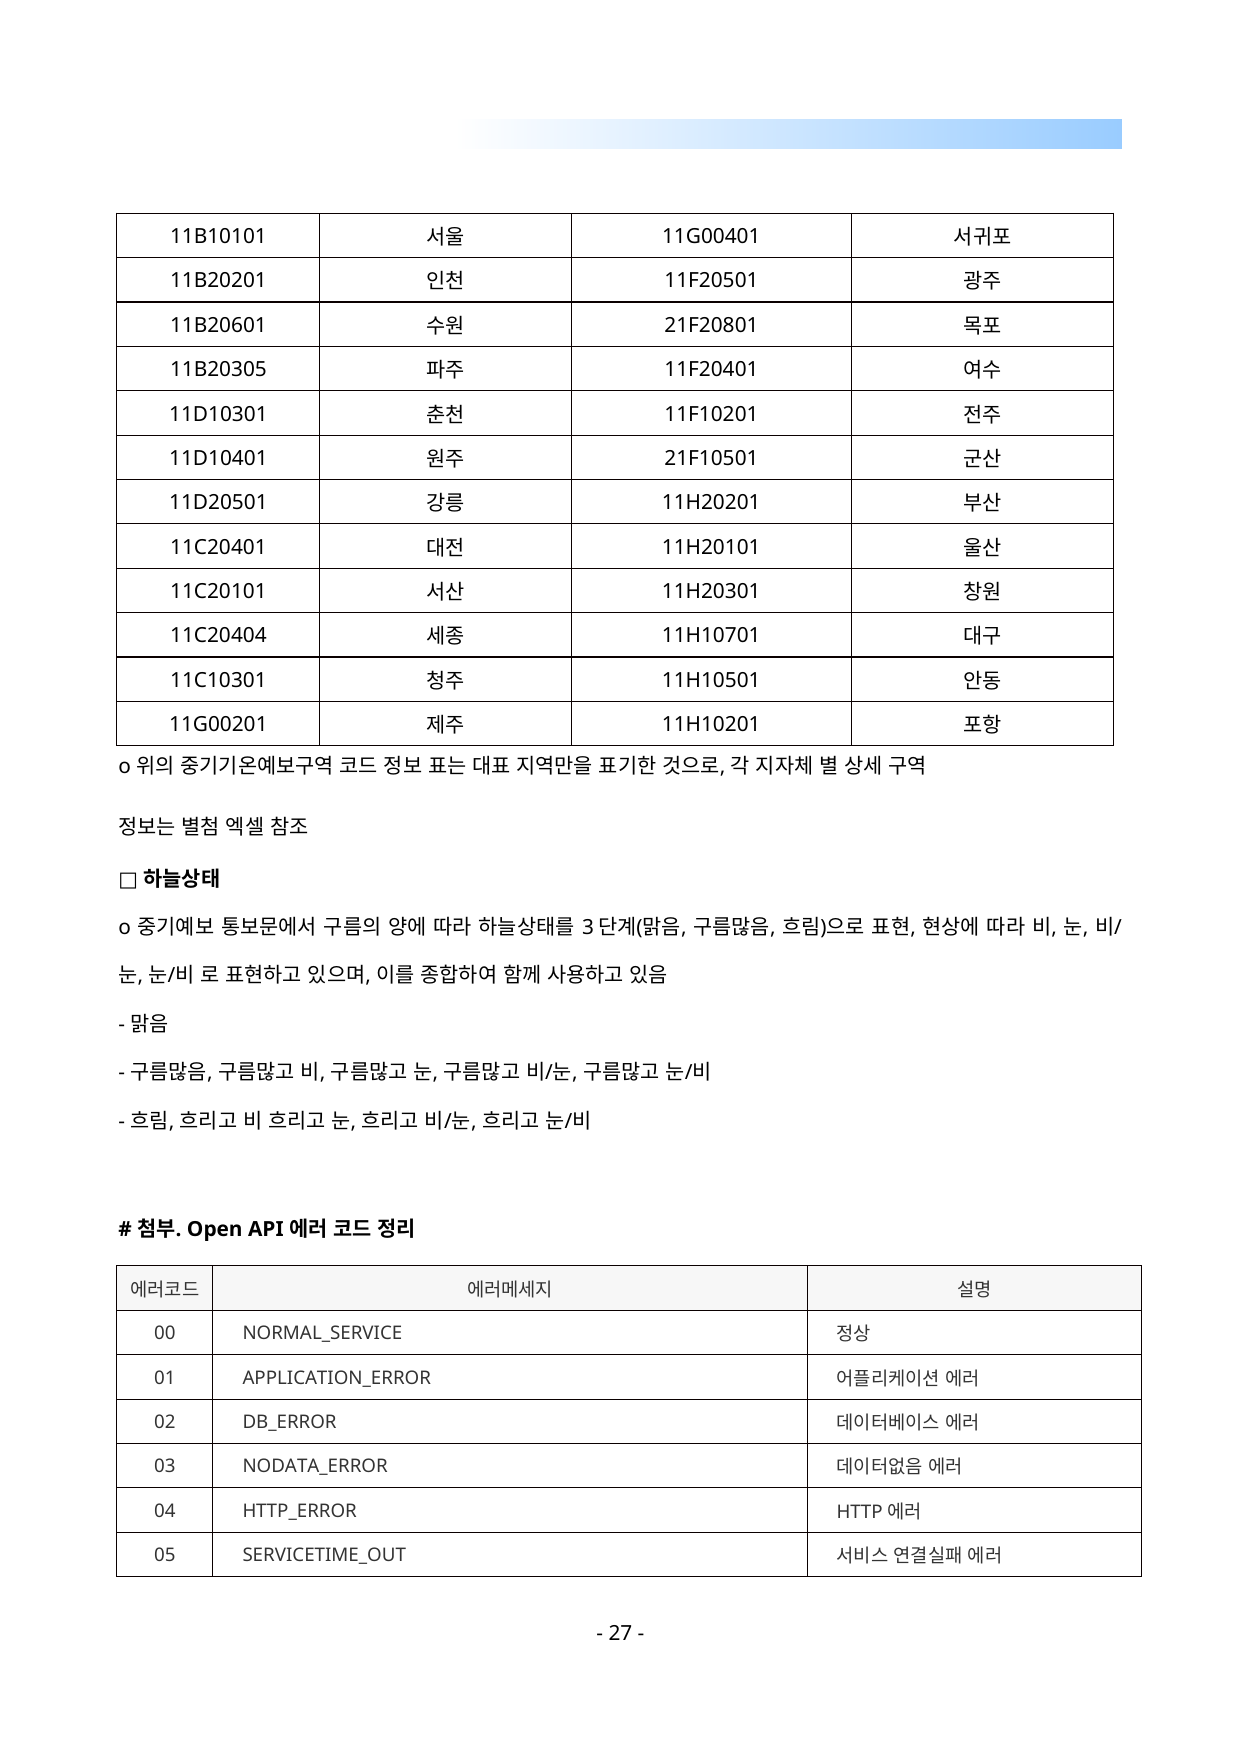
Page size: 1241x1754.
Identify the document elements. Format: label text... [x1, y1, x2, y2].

table_cell 00 [117, 1311, 212, 1354]
text □ 하늘상태 [118, 862, 1122, 892]
table_cell 11C20401 [117, 524, 319, 568]
table_cell 11F10201 [572, 391, 851, 434]
table_cell DB_ERROR [213, 1400, 807, 1443]
table_cell 11G00401 [572, 214, 851, 257]
text # 첨부. Open API 에러 코드 정리 [118, 1209, 1122, 1246]
table_cell 11C10301 [117, 658, 319, 701]
table_cell 춘천 [320, 391, 571, 434]
table_cell 11F20401 [572, 347, 851, 390]
table_cell 서울 [320, 214, 571, 257]
table_cell 데이터베이스 에러 [808, 1400, 1141, 1443]
table_cell 11C20101 [117, 569, 319, 612]
table_cell 여수 [852, 347, 1113, 390]
table_cell 11F20501 [572, 258, 851, 301]
table_cell 11B20601 [117, 303, 319, 346]
table_cell 수원 [320, 303, 571, 346]
table_cell 목포 [852, 303, 1113, 346]
table_cell 광주 [852, 258, 1113, 301]
table_cell 11H10201 [572, 702, 851, 745]
table_cell 01 [117, 1355, 212, 1398]
table_cell 강릉 [320, 480, 571, 523]
table_cell 대전 [320, 524, 571, 568]
table_cell 11D10301 [117, 391, 319, 434]
table_cell 제주 [320, 702, 571, 745]
table_cell 정상 [808, 1311, 1141, 1354]
table_cell 서귀포 [852, 214, 1113, 257]
table_header 에러코드 [117, 1266, 212, 1310]
table_cell 11B20201 [117, 258, 319, 301]
table_cell 11H10501 [572, 658, 851, 701]
table_cell 울산 [852, 524, 1113, 568]
table_cell 포항 [852, 702, 1113, 745]
table_cell SERVICETIME_OUT [213, 1533, 807, 1576]
text - 구름많음, 구름많고 비, 구름많고 눈, 구름많고 비/눈, 구름많고 눈/비 [118, 1056, 1122, 1086]
table_cell 데이터없음 에러 [808, 1444, 1141, 1487]
table_cell 21F20801 [572, 303, 851, 346]
table_cell 세종 [320, 613, 571, 656]
table_cell 11C20404 [117, 613, 319, 656]
table_cell 11D10401 [117, 436, 319, 479]
table_cell 11B10101 [117, 214, 319, 257]
table_cell HTTP 에러 [808, 1488, 1141, 1532]
table_cell NORMAL_SERVICE [213, 1311, 807, 1354]
text - 맑음 [118, 1007, 1122, 1037]
table_cell 어플리케이션 에러 [808, 1355, 1141, 1398]
table_cell NODATA_ERROR [213, 1444, 807, 1487]
table_cell APPLICATION_ERROR [213, 1355, 807, 1398]
table_cell 전주 [852, 391, 1113, 434]
table_cell 대구 [852, 613, 1113, 656]
table_cell 11D20501 [117, 480, 319, 523]
table_header 설명 [808, 1266, 1141, 1310]
table_cell 04 [117, 1488, 212, 1532]
table_cell 11B20305 [117, 347, 319, 390]
table_cell 21F10501 [572, 436, 851, 479]
table_cell 03 [117, 1444, 212, 1487]
table_cell 11H20301 [572, 569, 851, 612]
table_cell 서비스 연결실패 에러 [808, 1533, 1141, 1576]
table_cell 파주 [320, 347, 571, 390]
table_cell 11G00201 [117, 702, 319, 745]
table_cell 02 [117, 1400, 212, 1443]
table_cell 인천 [320, 258, 571, 301]
table_cell 군산 [852, 436, 1113, 479]
table_cell 원주 [320, 436, 571, 479]
table_cell 11H10701 [572, 613, 851, 656]
table_cell 안동 [852, 658, 1113, 701]
text - 흐림, 흐리고 비 흐리고 눈, 흐리고 비/눈, 흐리고 눈/비 [118, 1104, 1122, 1134]
table_cell 11H20201 [572, 480, 851, 523]
table_header 에러메세지 [213, 1266, 807, 1310]
table_cell 서산 [320, 569, 571, 612]
table_cell HTTP_ERROR [213, 1488, 807, 1532]
text o 중기예보 통보문에서 구름의 양에 따라 하늘상태를 3단계(맑음, 구름많음, 흐림)으로 표현, 현상에 따라 비, 눈, 비/눈, 눈/비 로 표현하고 있으며, 이를 종합하여 함께 사용하고 있음 [118, 910, 1122, 989]
table_cell 11H20101 [572, 524, 851, 568]
table_cell 부산 [852, 480, 1113, 523]
table_cell 청주 [320, 658, 571, 701]
table_cell 05 [117, 1533, 212, 1576]
table_cell 창원 [852, 569, 1113, 612]
text o 위의 중기기온예보구역 코드 정보 표는 대표 지역만을 표기한 것으로, 각 지자체 별 상세 구역 정보는 별첨 엑셀 참조 [118, 746, 1122, 844]
